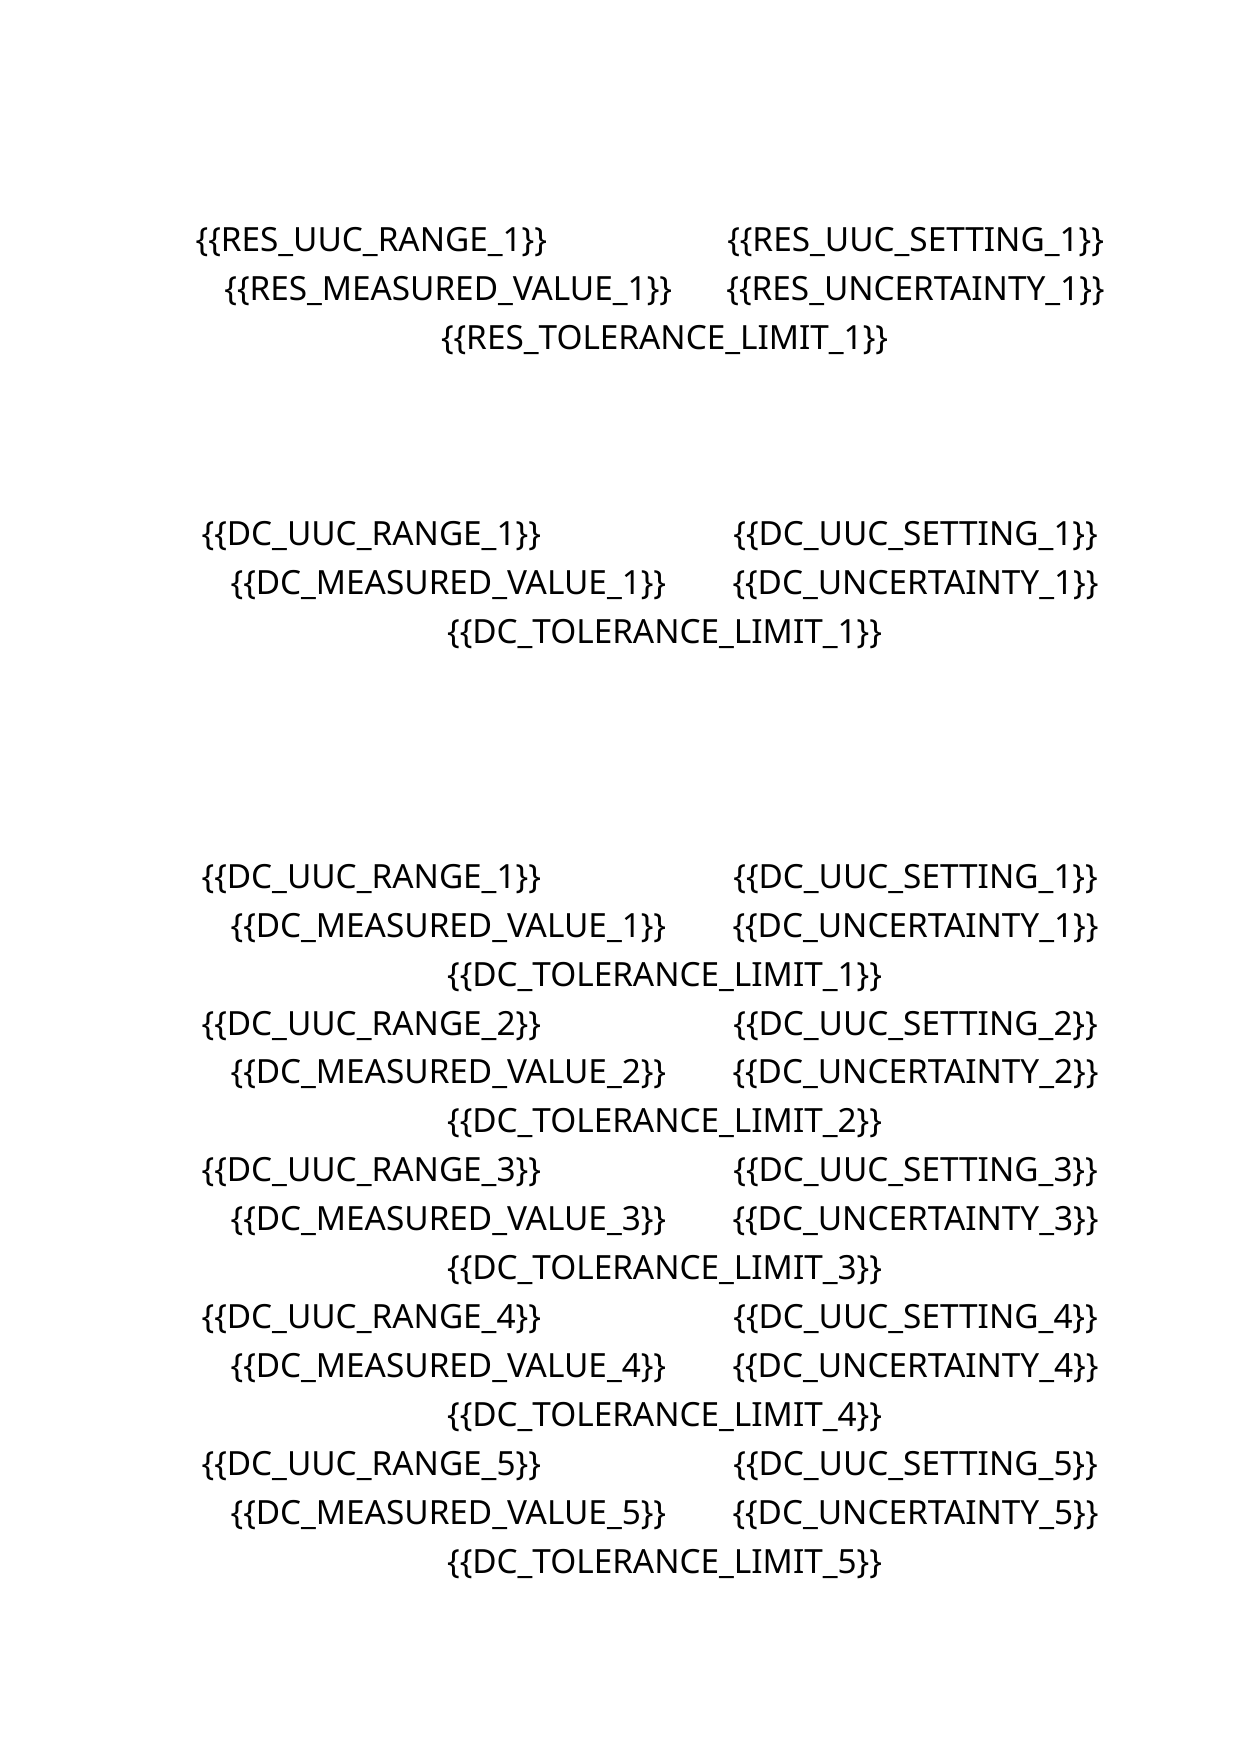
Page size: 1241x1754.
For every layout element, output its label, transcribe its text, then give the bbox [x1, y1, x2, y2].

text {{RES_TOLERANCE_LIMIT_1}} [118, 314, 1181, 359]
text {{DC_UUC_RANGE_4}} {{DC_UUC_SETTING_4}} {{DC_MEASURED_VALUE_4}} {{DC_UNCERTAINTY_4}} {{DC_TOLERANCE_LIMIT_4}} [118, 1293, 1181, 1436]
text {{RES_UUC_RANGE_1}} {{RES_UUC_SETTING_1}} {{RES_MEASURED_VALUE_1}} {{RES_UNCERTAINTY_1}} [118, 216, 1181, 310]
text {{DC_UUC_RANGE_3}} {{DC_UUC_SETTING_3}} {{DC_MEASURED_VALUE_3}} {{DC_UNCERTAINTY_3}} {{DC_TOLERANCE_LIMIT_3}} [118, 1146, 1181, 1289]
text {{DC_UUC_RANGE_2}} {{DC_UUC_SETTING_2}} {{DC_MEASURED_VALUE_2}} {{DC_UNCERTAINTY_2}} {{DC_TOLERANCE_LIMIT_2}} [118, 999, 1181, 1143]
text {{DC_UUC_RANGE_1}} {{DC_UUC_SETTING_1}} {{DC_MEASURED_VALUE_1}} {{DC_UNCERTAINTY_1}} {{DC_TOLERANCE_LIMIT_1}} [118, 510, 1181, 653]
text {{DC_UUC_RANGE_1}} {{DC_UUC_SETTING_1}} {{DC_MEASURED_VALUE_1}} {{DC_UNCERTAINTY_1}} {{DC_TOLERANCE_LIMIT_1}} [118, 852, 1181, 996]
text {{DC_UUC_RANGE_5}} {{DC_UUC_SETTING_5}} {{DC_MEASURED_VALUE_5}} {{DC_UNCERTAINTY_5}} {{DC_TOLERANCE_LIMIT_5}} [118, 1440, 1181, 1583]
